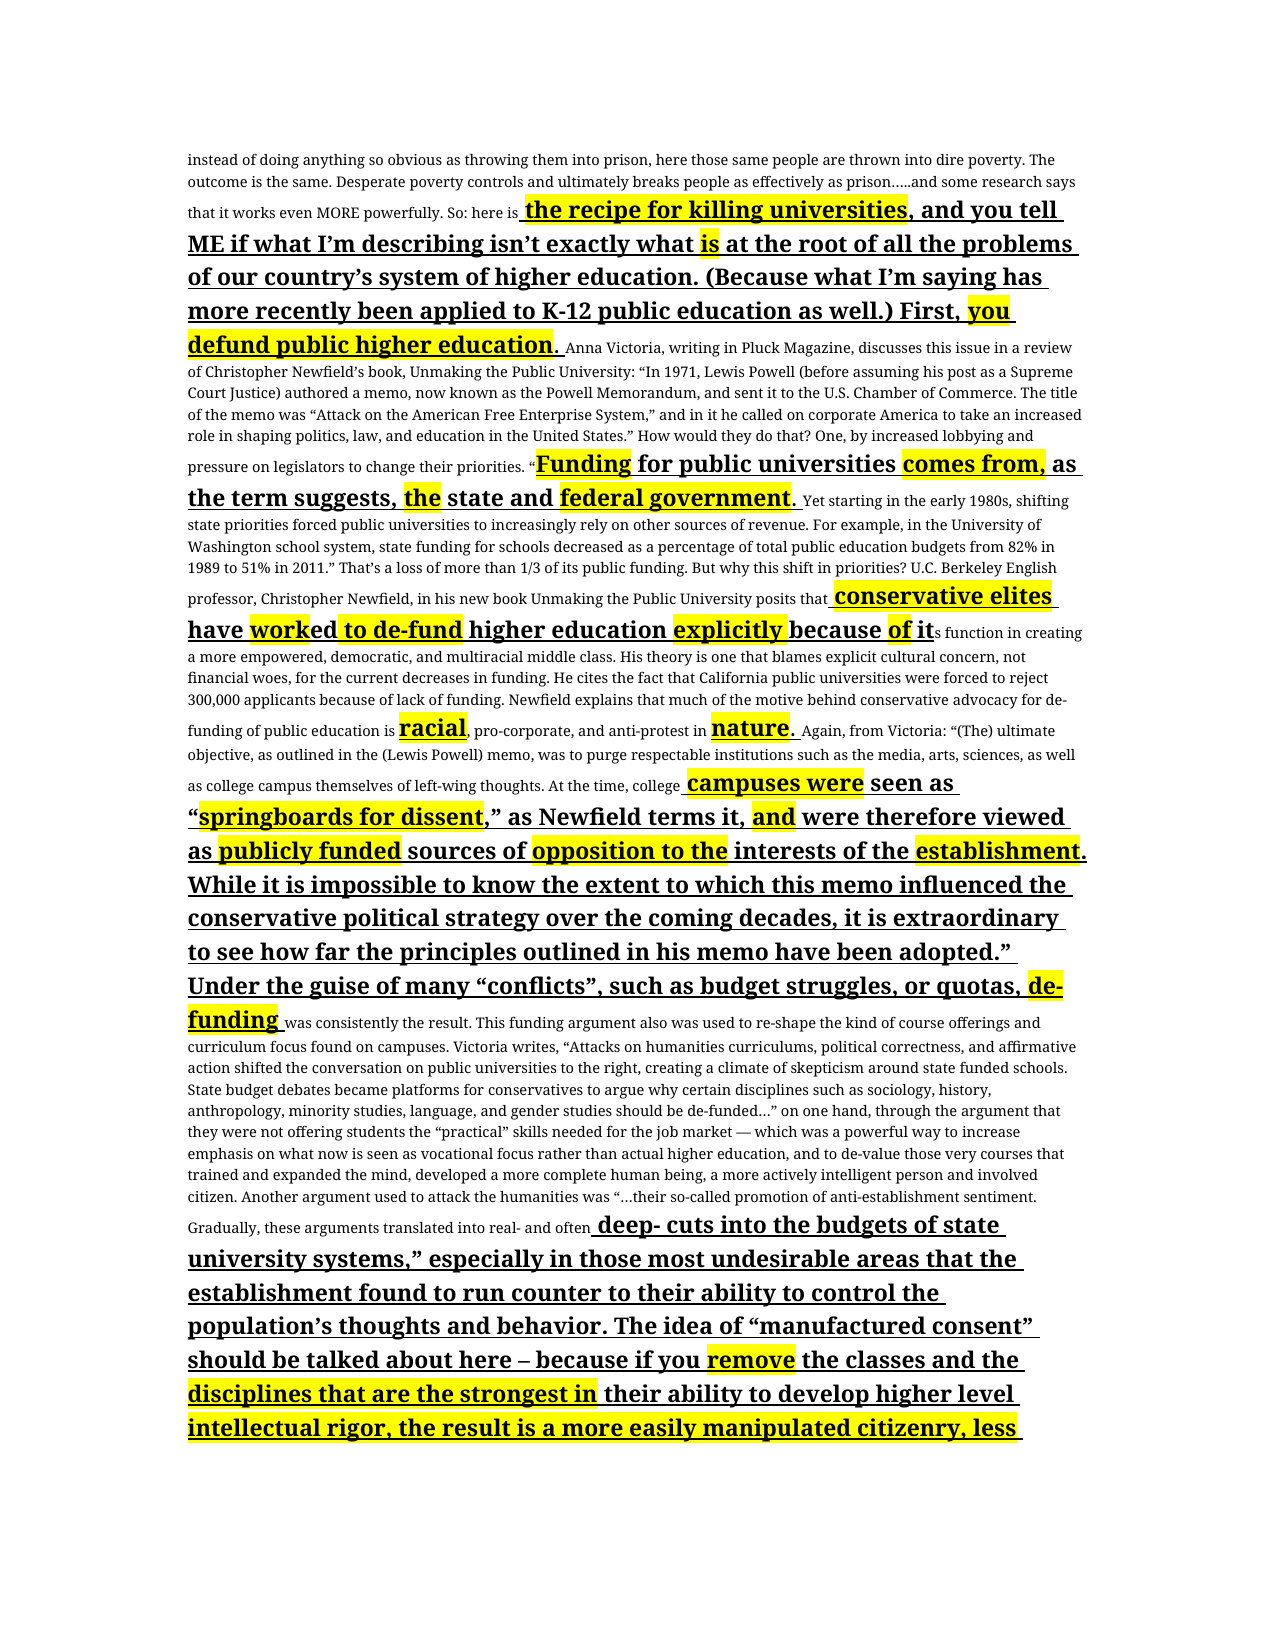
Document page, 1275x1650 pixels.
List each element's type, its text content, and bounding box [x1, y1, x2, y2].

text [187, 150, 1087, 861]
